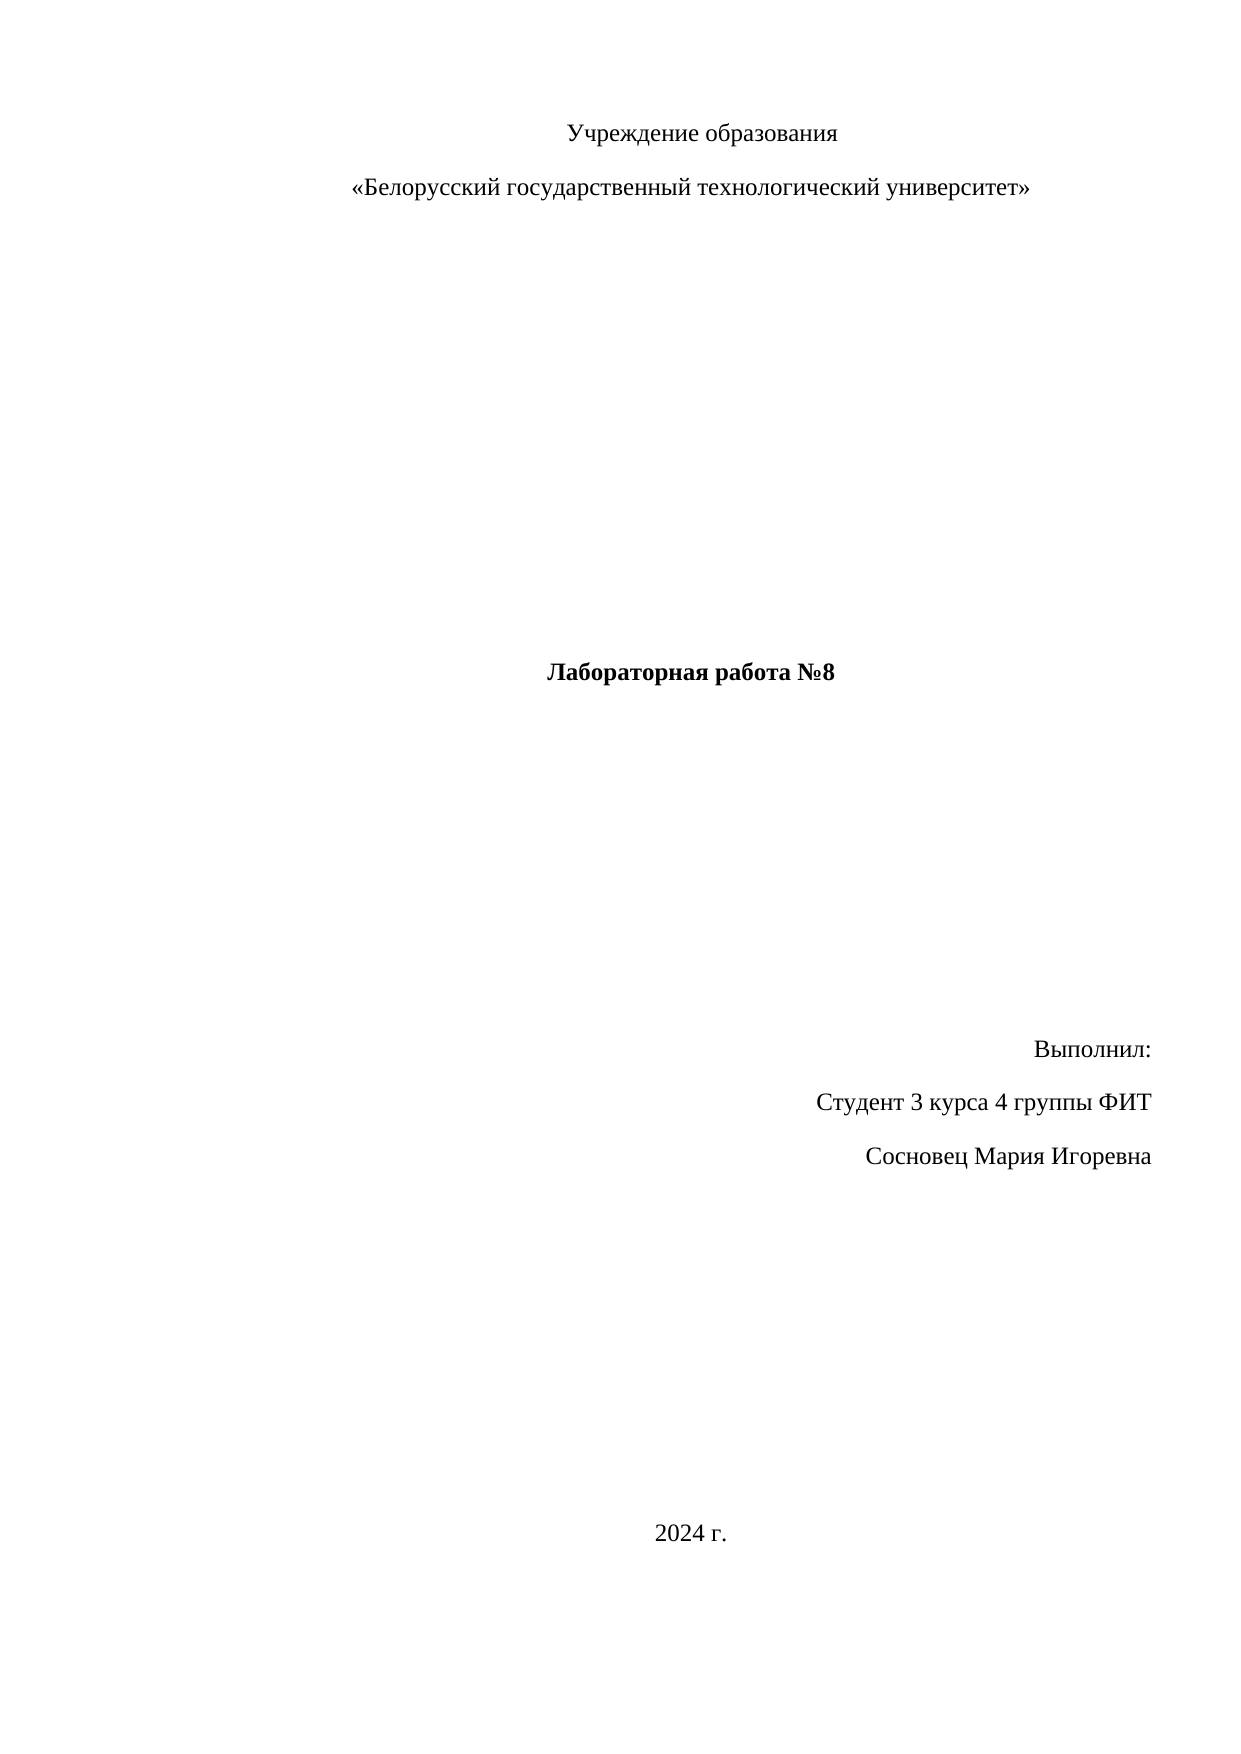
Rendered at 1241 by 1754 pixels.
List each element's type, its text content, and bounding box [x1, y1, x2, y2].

text «Белорусский государственный технологический университет» [177, 172, 1152, 201]
text Учреждение образования [177, 118, 1152, 147]
text Выполнил: [177, 1034, 1152, 1062]
text Сосновец Мария Игоревна [177, 1141, 1152, 1170]
text 2024 г. [177, 1518, 1152, 1547]
text Лабораторная работа №8 [177, 657, 1152, 685]
text Студент 3 курса 4 группы ФИТ [177, 1087, 1152, 1116]
